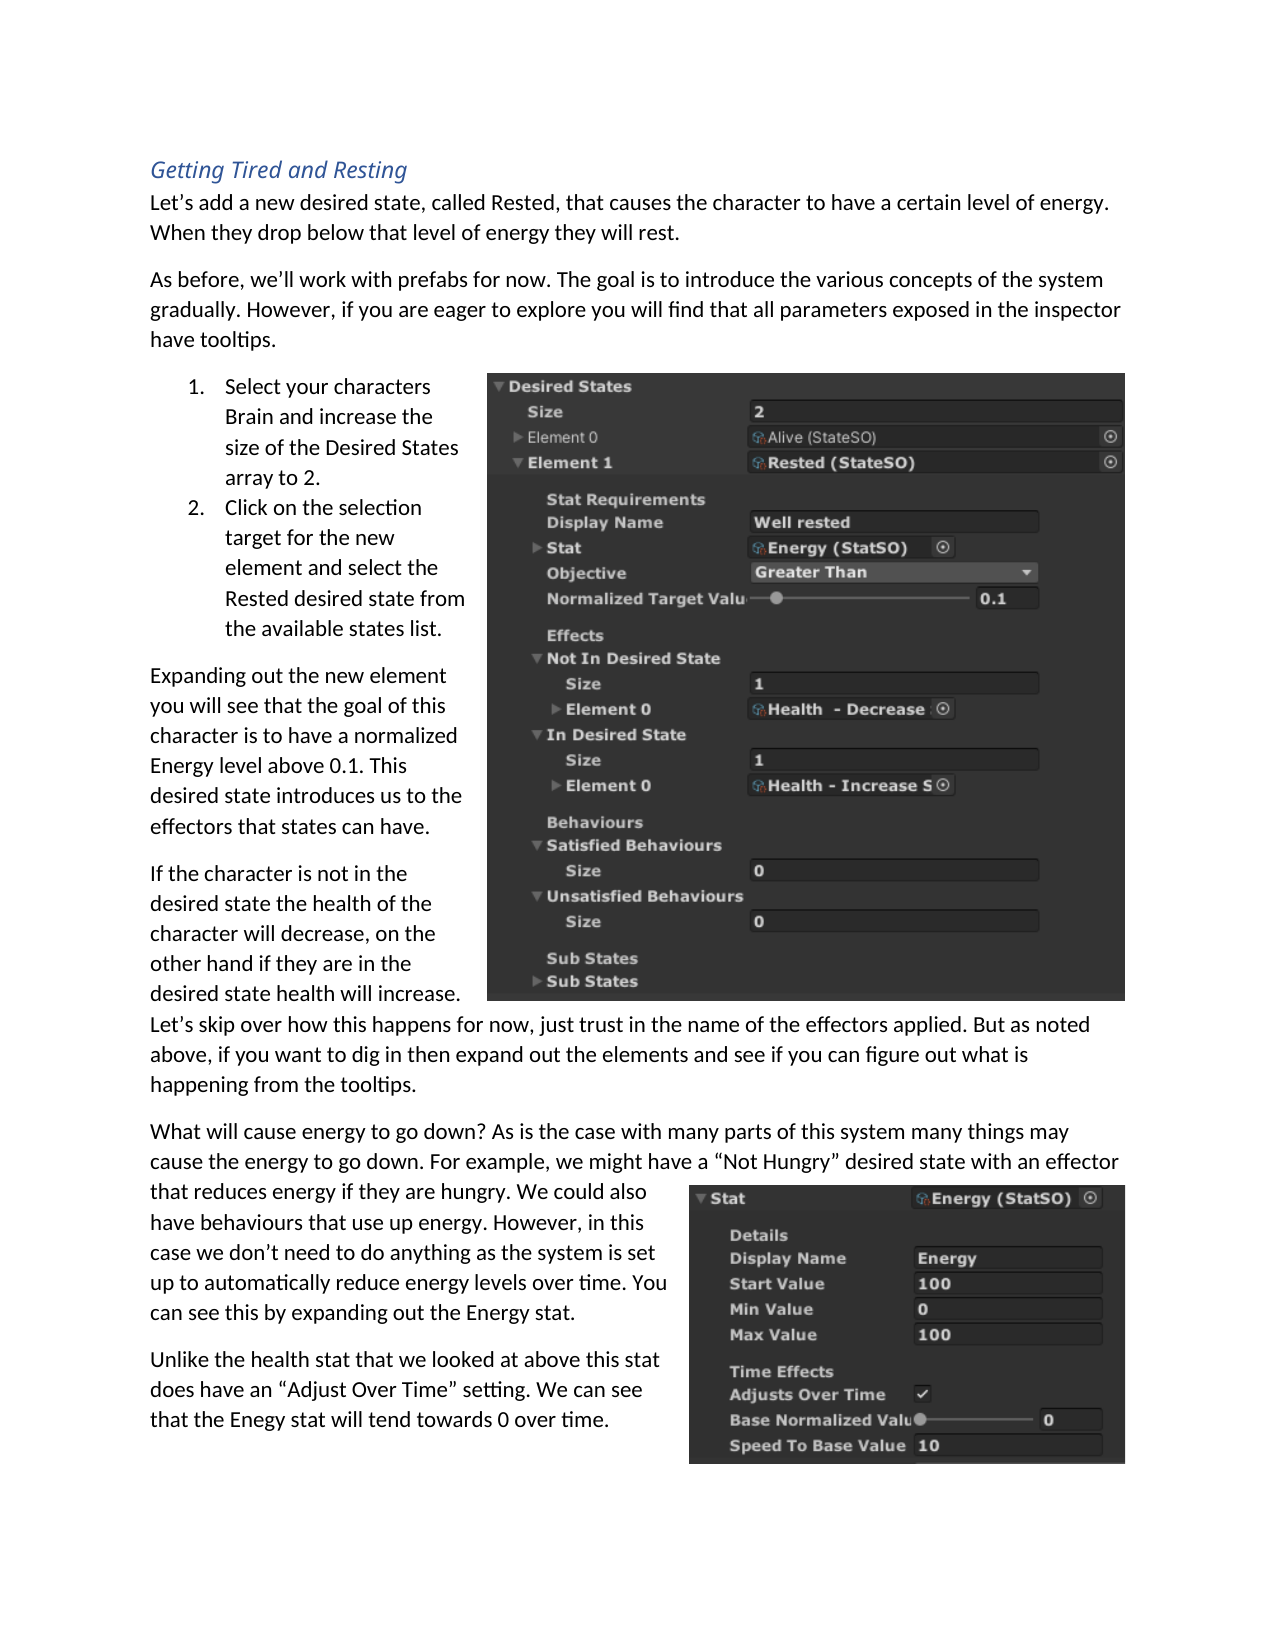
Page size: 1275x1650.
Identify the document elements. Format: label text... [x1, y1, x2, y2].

text Let’s add a new desired state, called Rested, that causes the character to have a certain level of energy. When they drop below that level of energy they will rest. [150, 188, 1125, 246]
list Select your characters Brain and increase the size of the Desired States array to 2. [187, 372, 1125, 491]
text What will cause energy to go down? As is the case with many parts of this system many things may cause the energy to go down. For example, we might have a “Not Hungry” desired state with an effector that reduces energy if they are hungry. We could also have behaviours that use up energy. However, in this case we don’t need to do anything as the system is set up to automatically reduce energy levels over time. You can see this by expanding out the Energy stat. [150, 1117, 1125, 1326]
text As before, we’ll work with prefabs for now. The goal is to introduce the various concepts of the system gradually. However, if you are eager to explore you will find that all parameters exposed in the inspector have tooltips. [150, 265, 1125, 353]
picture [689, 1185, 1125, 1464]
text Unlike the health stat that we looked at above this stat does have an “Adjust Over Time” setting. We can see that the Enegy stat will tend towards 0 over time. [150, 1345, 689, 1434]
text If the character is not in the desired state the health of the character will decrease, on the other hand if they are in the desired state health will increase. Let’s skip over how this happens for now, just trust in the name of the effectors applied. But as noted above, if you want to dig in then expand out the elements and see if you can figure out what is happening from the tooltips. [150, 859, 1125, 1098]
picture [487, 373, 1125, 1001]
subtitle Getting Tired and Resting [150, 154, 1125, 185]
list Click on the selection target for the new element and select the Rested desired state from the available states list. [187, 493, 487, 642]
text Expanding out the new element you will see that the goal of this character is to have a normalized Energy level above 0.1. This desired state introduces us to the effectors that states can have. [150, 661, 487, 840]
